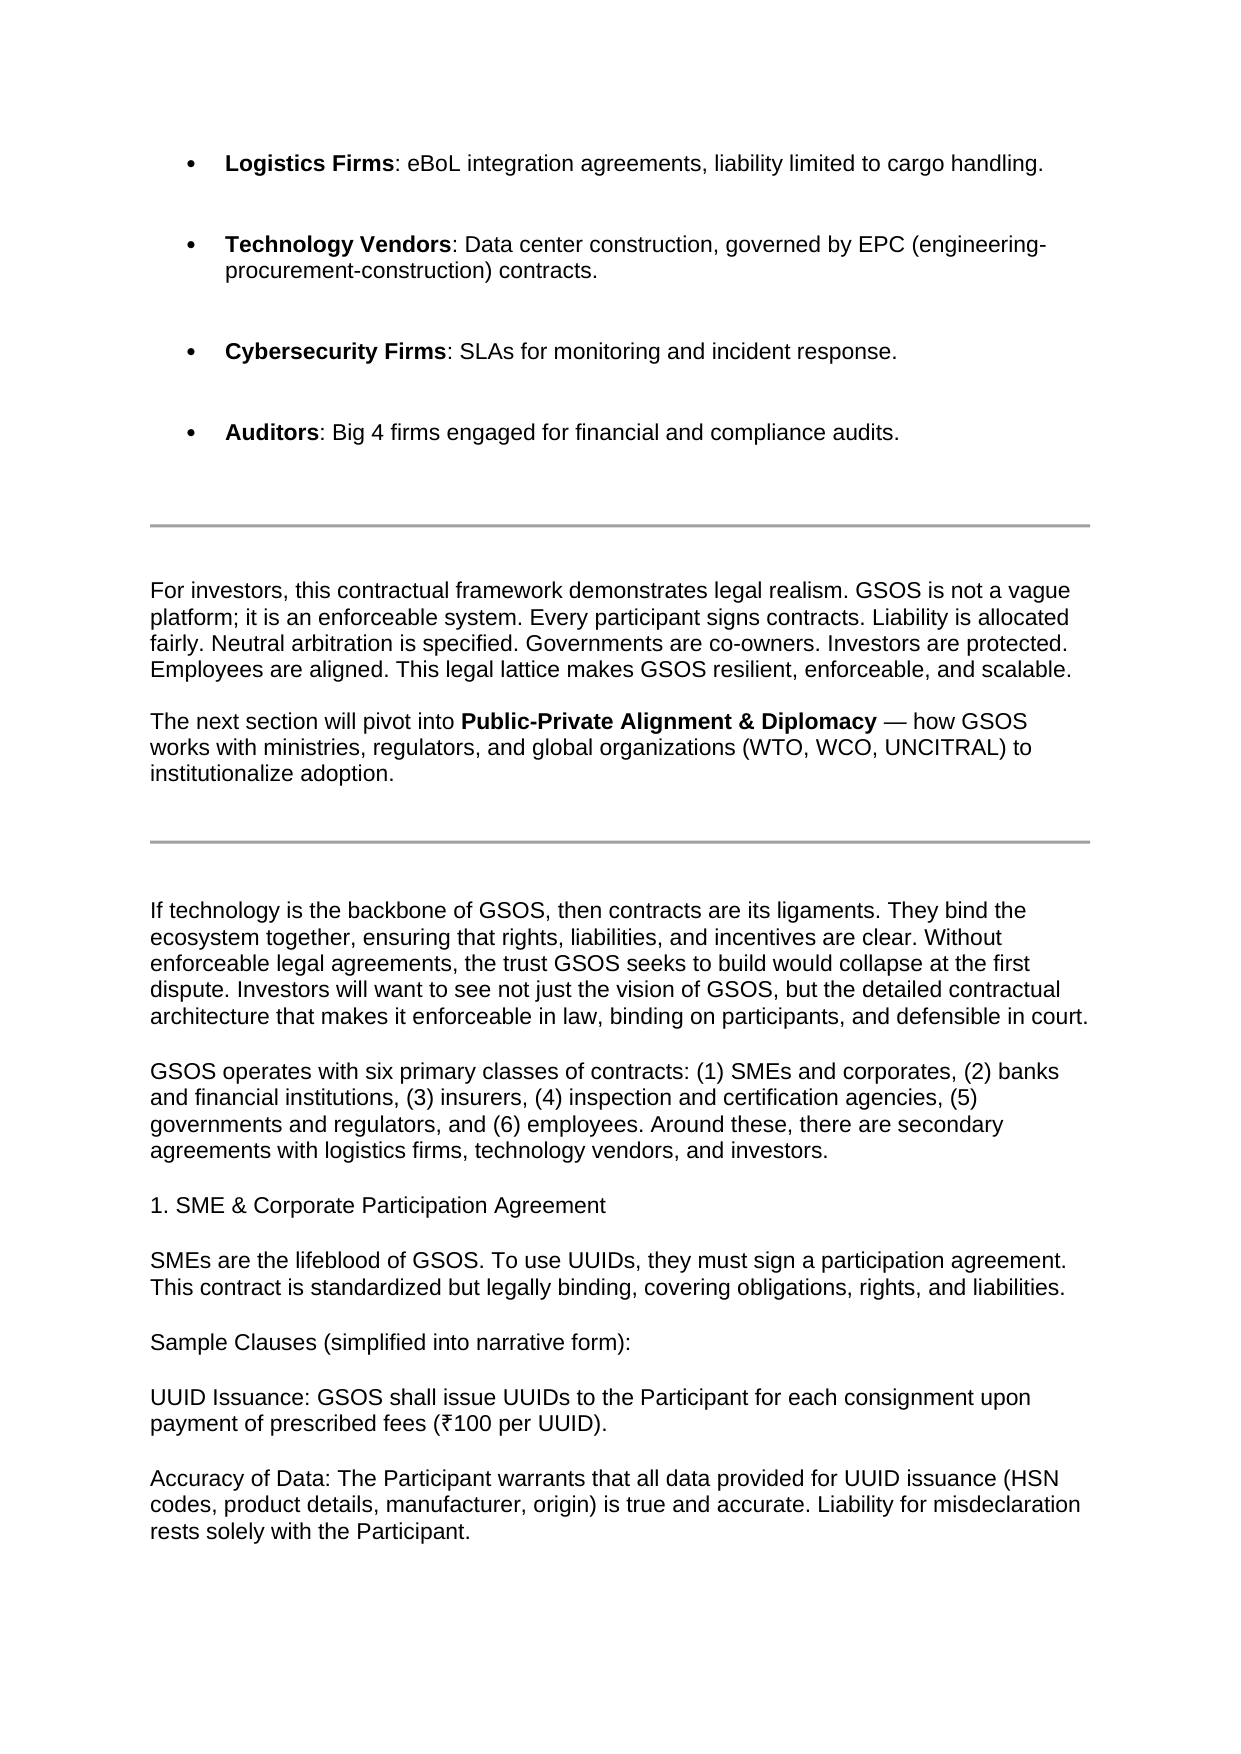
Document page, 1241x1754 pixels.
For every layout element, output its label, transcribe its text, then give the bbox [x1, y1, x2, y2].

text SMEs are the lifeblood of GSOS. To use UUIDs, they must sign a participation agreement. This contract is standardized but legally binding, covering obligations, rights, and liabilities. [150, 1247, 1090, 1300]
list Cybersecurity Firms: SLAs for monitoring and incident response. [187, 338, 1090, 418]
text If technology is the backbone of GSOS, then contracts are its ligaments. They bind the ecosystem together, ensuring that rights, liabilities, and incentives are clear. Without enforceable legal agreements, the trust GSOS seeks to build would collapse at the first dispute. Investors will want to see not just the vision of GSOS, but the detailed contractual architecture that makes it enforceable in law, binding on participants, and defensible in court. [150, 897, 1090, 1029]
list Auditors: Big 4 firms engaged for financial and compliance audits. [187, 418, 1090, 499]
text Accuracy of Data: The Participant warrants that all data provided for UUID issuance (HSN codes, product details, manufacturer, origin) is true and accurate. Liability for misdeclaration rests solely with the Participant. [150, 1465, 1090, 1544]
text For investors, this contractual framework demonstrates legal realism. GSOS is not a vague platform; it is an enforceable system. Every participant signs contracts. Liability is allocated fairly. Neutral arbitration is specified. Governments are co-owners. Investors are protected. Employees are aligned. This legal lattice makes GSOS resilient, enforceable, and scalable. [150, 577, 1090, 683]
text The next section will pivot into Public-Private Alignment & Diplomacy — how GSOS works with ministries, regulators, and global organizations (WTO, WCO, UNCITRAL) to institutionalize adoption. [150, 708, 1090, 787]
text Sample Clauses (simplified into narrative form): [150, 1328, 1090, 1355]
text 1. SME & Corporate Participation Agreement [150, 1192, 1090, 1218]
text UUID Issuance: GSOS shall issue UUIDs to the Participant for each consignment upon payment of prescribed fees (₹100 per UUID). [150, 1384, 1090, 1436]
text GSOS operates with six primary classes of contracts: (1) SMEs and corporates, (2) banks and financial institutions, (3) insurers, (4) inspection and certification agencies, (5) governments and regulators, and (6) employees. Around these, there are secondary agreements with logistics firms, technology vendors, and investors. [150, 1058, 1090, 1163]
list Technology Vendors: Data center construction, governed by EPC (engineering-procurement-construction) contracts. [187, 231, 1090, 338]
list Logistics Firms: eBoL integration agreements, liability limited to cargo handling. [187, 150, 1090, 231]
